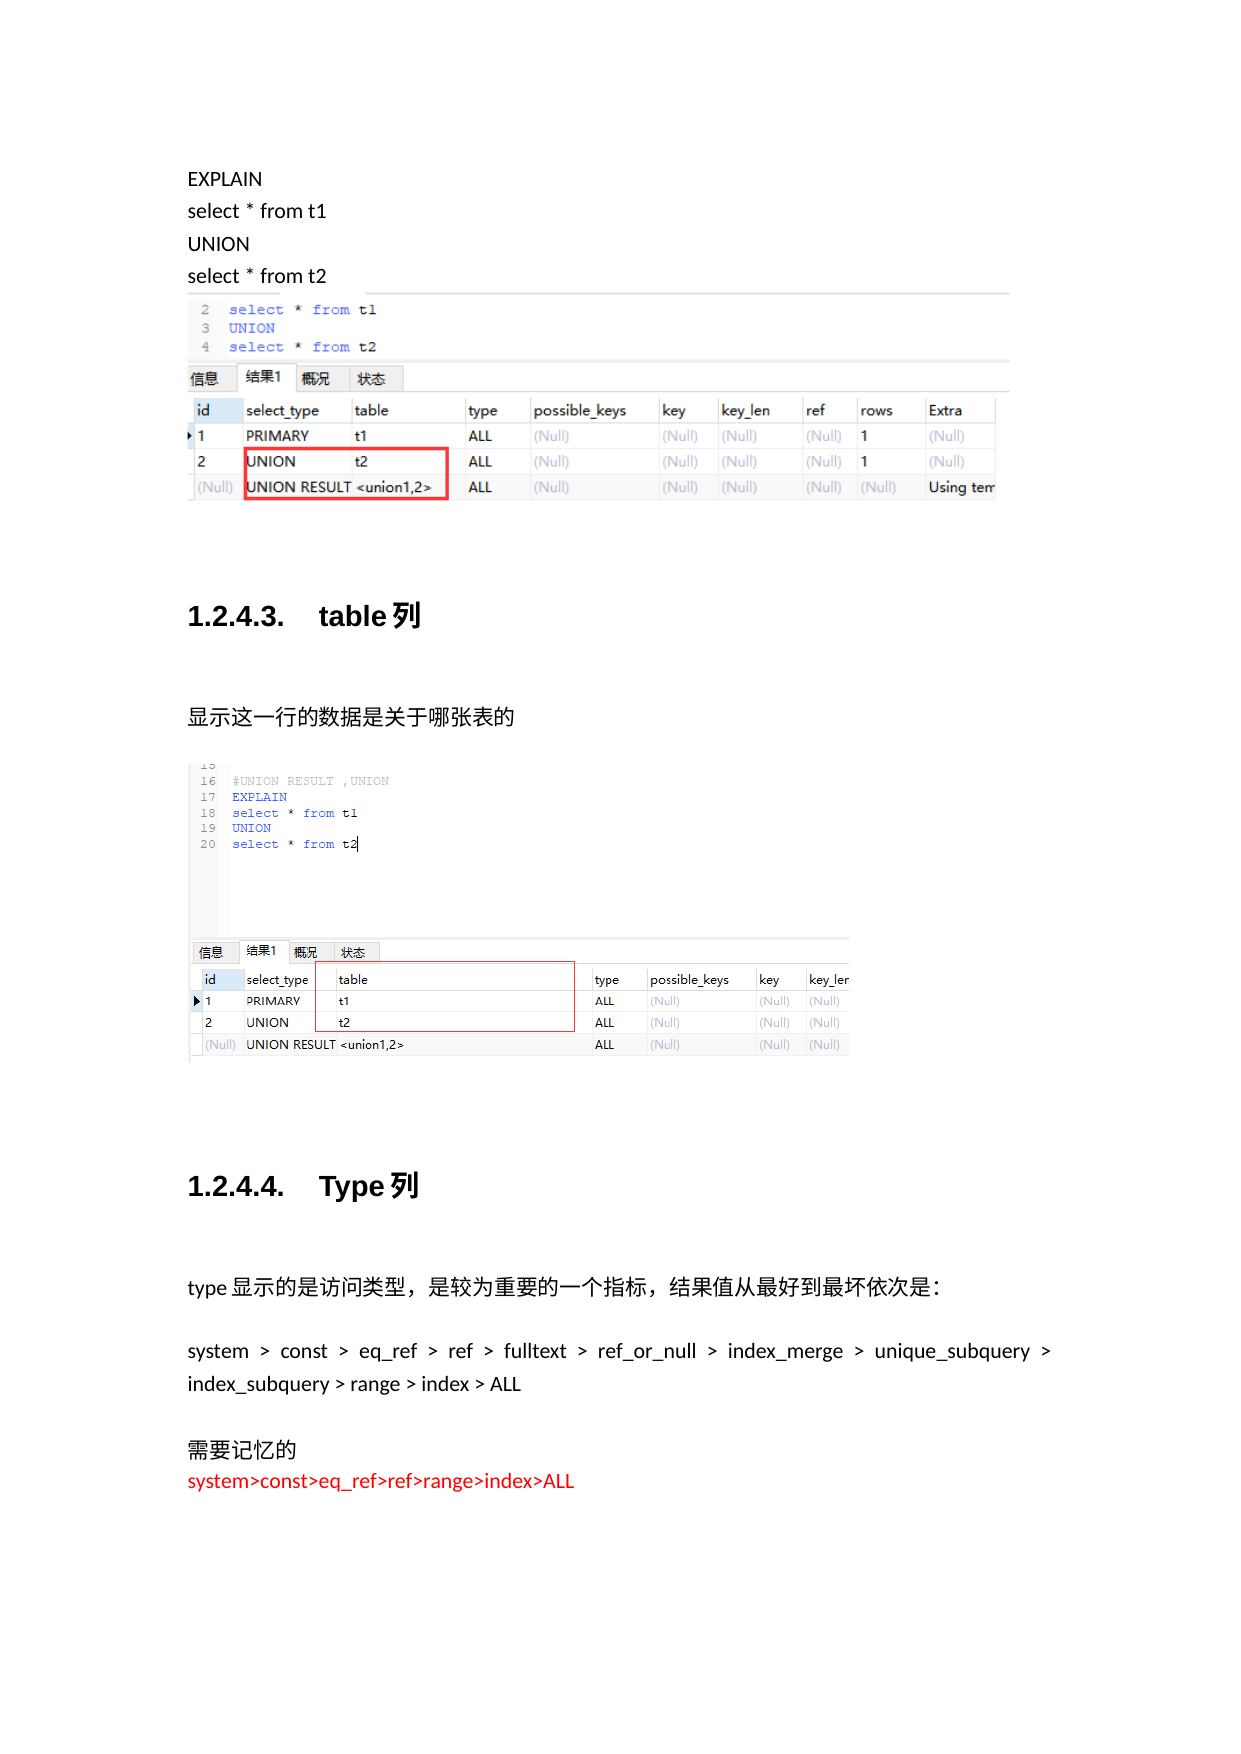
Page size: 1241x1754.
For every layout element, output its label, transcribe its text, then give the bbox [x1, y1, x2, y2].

subtitle table列 [187, 581, 1053, 646]
subtitle Type列 [187, 1151, 1053, 1216]
text 显示这一行的数据是关于哪张表的 [187, 699, 1053, 732]
text type显示的是访问类型，是较为重要的一个指标，结果值从最好到最坏依次是： [187, 1270, 1053, 1302]
picture [187, 292, 1010, 519]
text system>const>eq_ref>ref>range>index>ALL [187, 1465, 1053, 1497]
text UNION [187, 227, 1053, 259]
text EXPLAIN [187, 162, 1053, 194]
picture [187, 764, 849, 1063]
text 需要记忆的 [187, 1432, 1053, 1465]
text system > const > eq_ref > ref > fulltext > ref_or_null > index_merge > unique_subquery > index_subquery > range > index > ALL [187, 1335, 1053, 1400]
text select * from t1 [187, 194, 1053, 227]
text select * from t2 [187, 259, 1053, 292]
